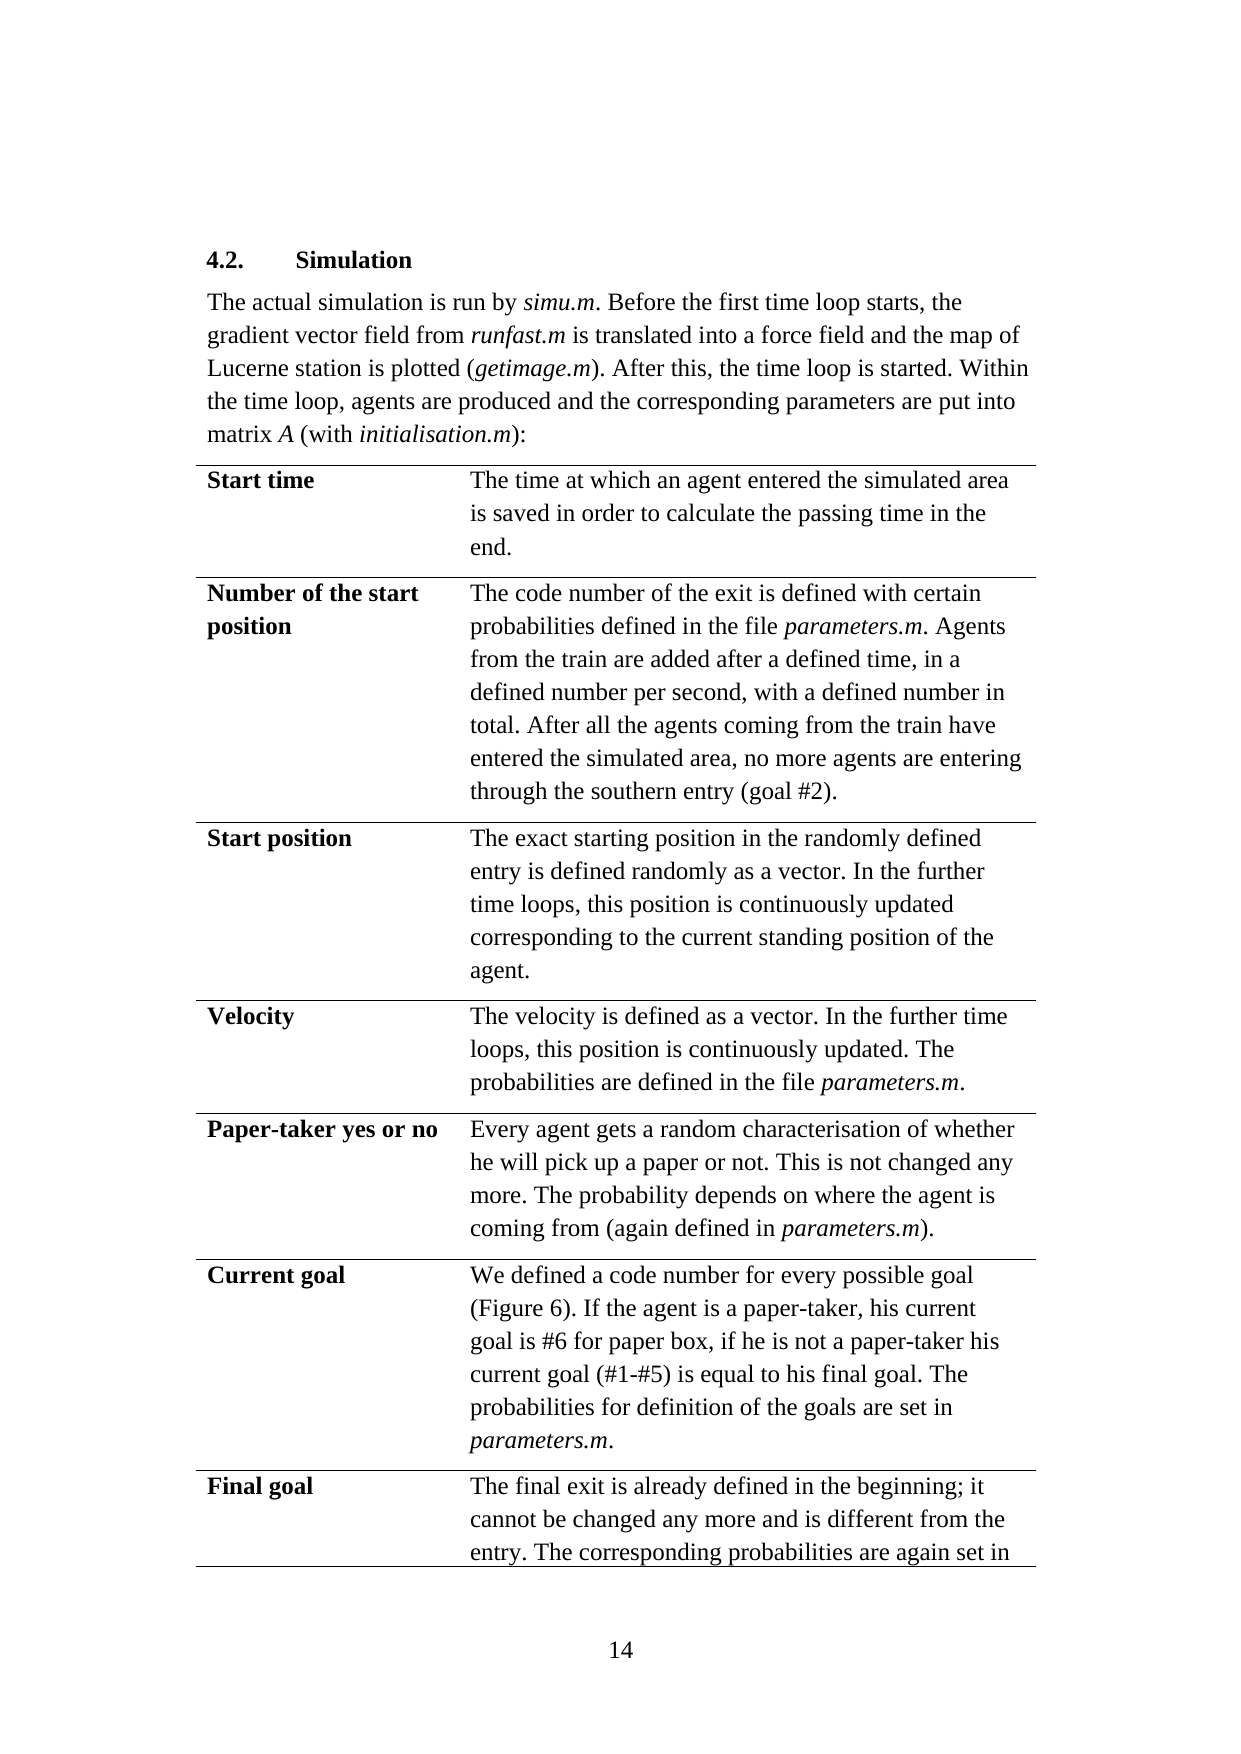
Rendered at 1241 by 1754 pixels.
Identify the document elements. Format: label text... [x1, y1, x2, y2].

title Simulation [206, 246, 1034, 274]
table_cell The velocity is defined as a vector. In the further time loops, this position is continuously updated. The probabilities are defined in the file parameters.m. [459, 1001, 1036, 1113]
text The actual simulation is run by simu.m. Before the first time loop starts, the gradient vector field from runfast.m is translated into a force field and the map of Lucerne station is plotted (getimage.m). After this, the time loop is started. Within the time loop, agents are produced and the corresponding parameters are put into matrix A (with initialisation.m): [207, 287, 1034, 448]
table_cell Start position [196, 823, 458, 1000]
table_cell Every agent gets a random characterisation of whether he will pick up a paper or not. This is not changed any more. The probability depends on where the agent is coming from (again defined in parameters.m). [459, 1114, 1036, 1259]
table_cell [459, 1471, 1036, 1566]
table_header Start time [196, 466, 458, 577]
table_cell Paper-taker yes or no [196, 1114, 458, 1259]
table_cell Velocity [196, 1001, 458, 1113]
table_cell We defined a code number for every possible goal (Figure 6). If the agent is a paper-taker, his current goal is #6 for paper box, if he is not a paper-taker his current goal (#1-#5) is equal to his final goal. The probabilities for definition of the goals are set in parameters.m. [459, 1260, 1036, 1470]
table_cell Final goal [196, 1471, 458, 1566]
table_cell Current goal [196, 1260, 458, 1470]
table_cell Number of the start position [196, 578, 458, 822]
table_header The time at which an agent entered the simulated area is saved in order to calculate the passing time in the end. [459, 466, 1036, 577]
table_cell The code number of the exit is defined with certain probabilities defined in the file parameters.m. Agents from the train are added after a defined time, in a defined number per second, with a defined number in total. After all the agents coming from the train have entered the simulated area, no more agents are entering through the southern entry (goal #2). [459, 578, 1036, 822]
table_cell The exact starting position in the randomly defined entry is defined randomly as a vector. In the further time loops, this position is continuously updated corresponding to the current standing position of the agent. [459, 823, 1036, 1000]
